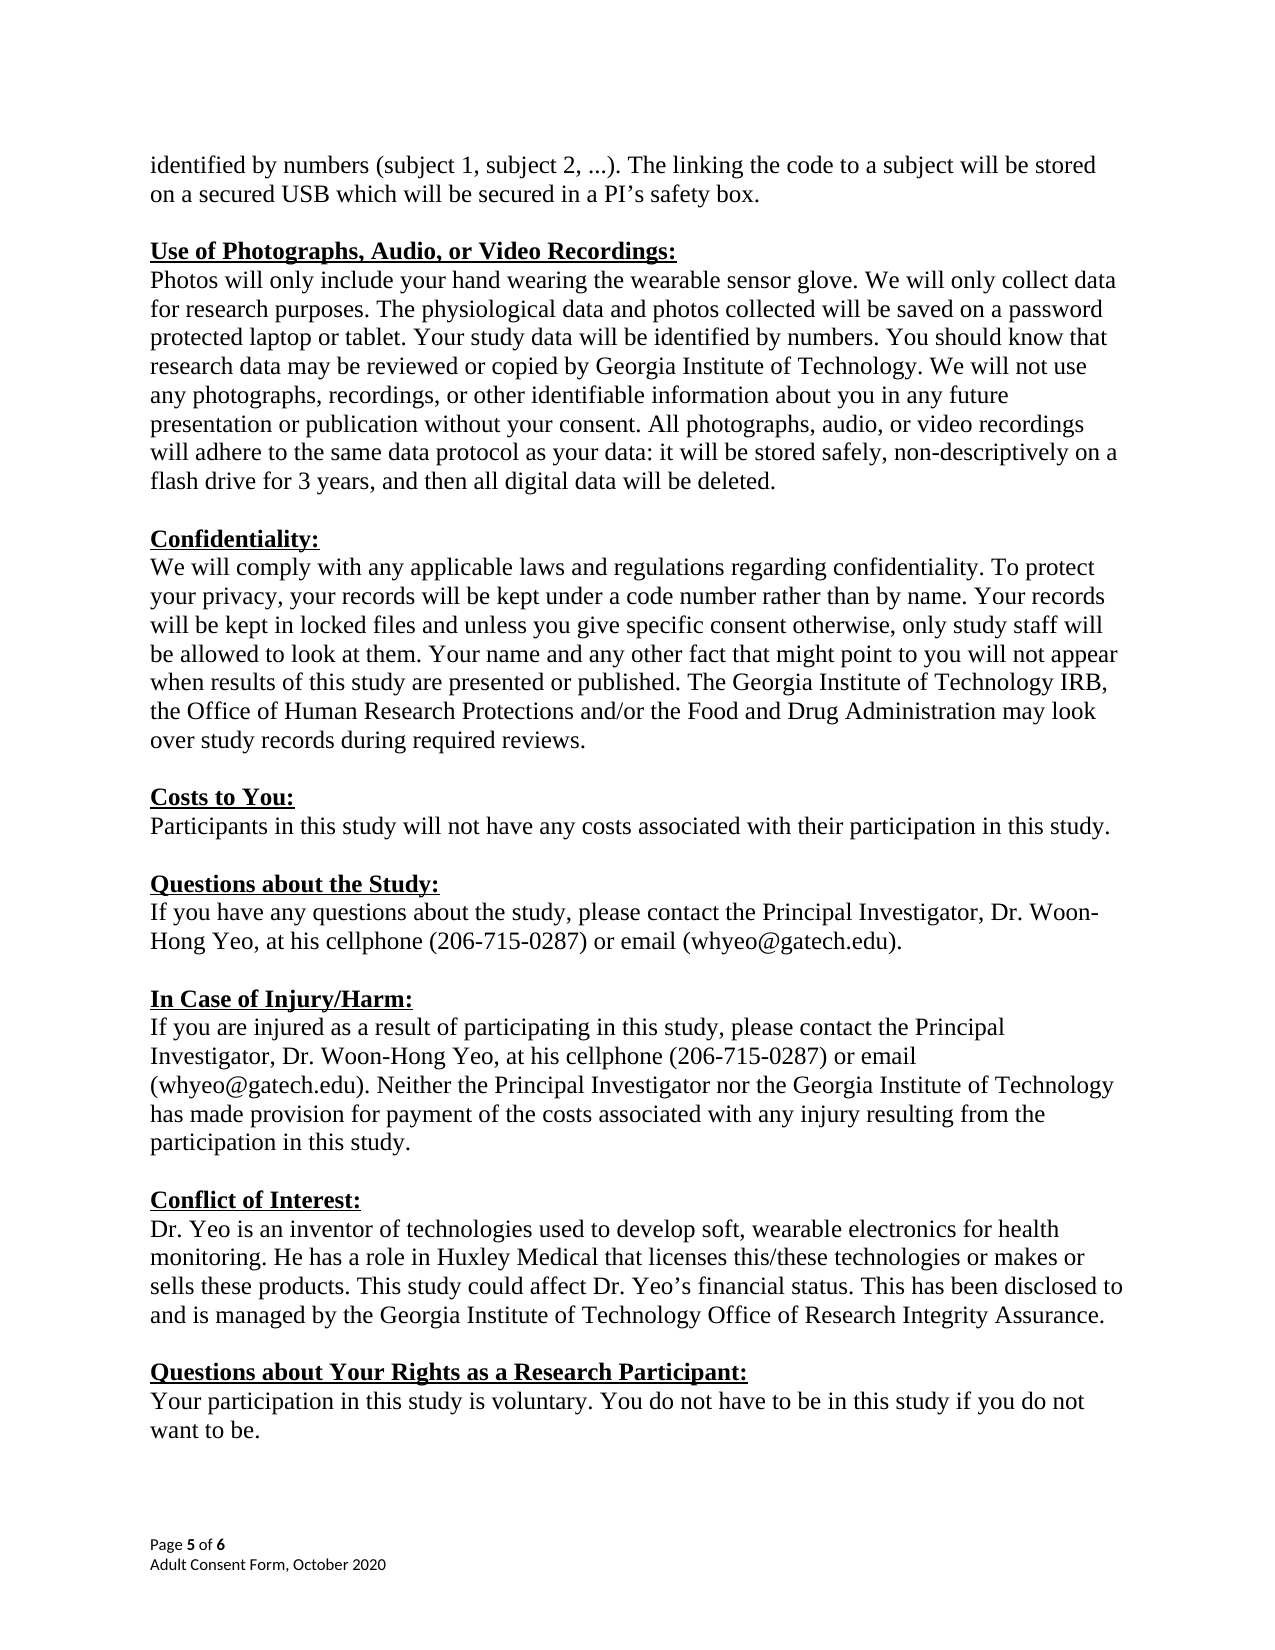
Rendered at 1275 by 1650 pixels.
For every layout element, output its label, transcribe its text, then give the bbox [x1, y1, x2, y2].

text Questions about the Study: [150, 869, 1125, 897]
text In Case of Injury/Harm: [150, 984, 1125, 1012]
text Questions about Your Rights as a Research Participant: [150, 1357, 1125, 1386]
text Participants in this study will not have any costs associated with their participation in this study. [150, 811, 1125, 840]
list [150, 150, 1125, 207]
text Your participation in this study is voluntary. You do not have to be in this study if you do not want to be. [150, 1386, 1125, 1444]
list Costs to You: [150, 782, 1125, 811]
text Conflict of Interest: [150, 1185, 1125, 1214]
text If you have any questions about the study, please contact the Principal Investigator, Dr. Woon-Hong Yeo, at his cellphone (206-715-0287) or email (whyeo@gatech.edu). [150, 897, 1125, 955]
list Use of Photographs, Audio, or Video Recordings: [150, 236, 1125, 265]
text Photos will only include your hand wearing the wearable sensor glove. We will only collect data for research purposes. The physiological data and photos collected will be saved on a password protected laptop or tablet. Your study data will be identified by numbers. You should know that research data may be reviewed or copied by Georgia Institute of Technology. We will not use any photographs, recordings, or other identifiable information about you in any future presentation or publication without your consent. All photographs, audio, or video recordings will adhere to the same data protocol as your data: it will be stored safely, non-descriptively on a flash drive for 3 years, and then all digital data will be deleted. [150, 265, 1125, 495]
text If you are injured as a result of participating in this study, please contact the Principal Investigator, Dr. Woon-Hong Yeo, at his cellphone (206-715-0287) or email (whyeo@gatech.edu). Neither the Principal Investigator nor the Georgia Institute of Technology has made provision for payment of the costs associated with any injury resulting from the participation in this study. [150, 1012, 1125, 1156]
list Confidentiality: [150, 524, 1125, 552]
text We will comply with any applicable laws and regulations regarding confidentiality. To protect your privacy, your records will be kept under a code number rather than by name. Your records will be kept in locked files and unless you give specific consent otherwise, only study staff will be allowed to look at them. Your name and any other fact that might point to you will not appear when results of this study are presented or published. The Georgia Institute of Technology IRB, the Office of Human Research Protections and/or the Food and Drug Administration may look over study records during required reviews. [150, 552, 1125, 754]
text Dr. Yeo is an inventor of technologies used to develop soft, wearable electronics for health monitoring. He has a role in Huxley Medical that licenses this/these technologies or makes or sells these products. This study could affect Dr. Yeo’s financial status. This has been disclosed to and is managed by the Georgia Institute of Technology Office of Research Integrity Assurance. [150, 1214, 1125, 1329]
